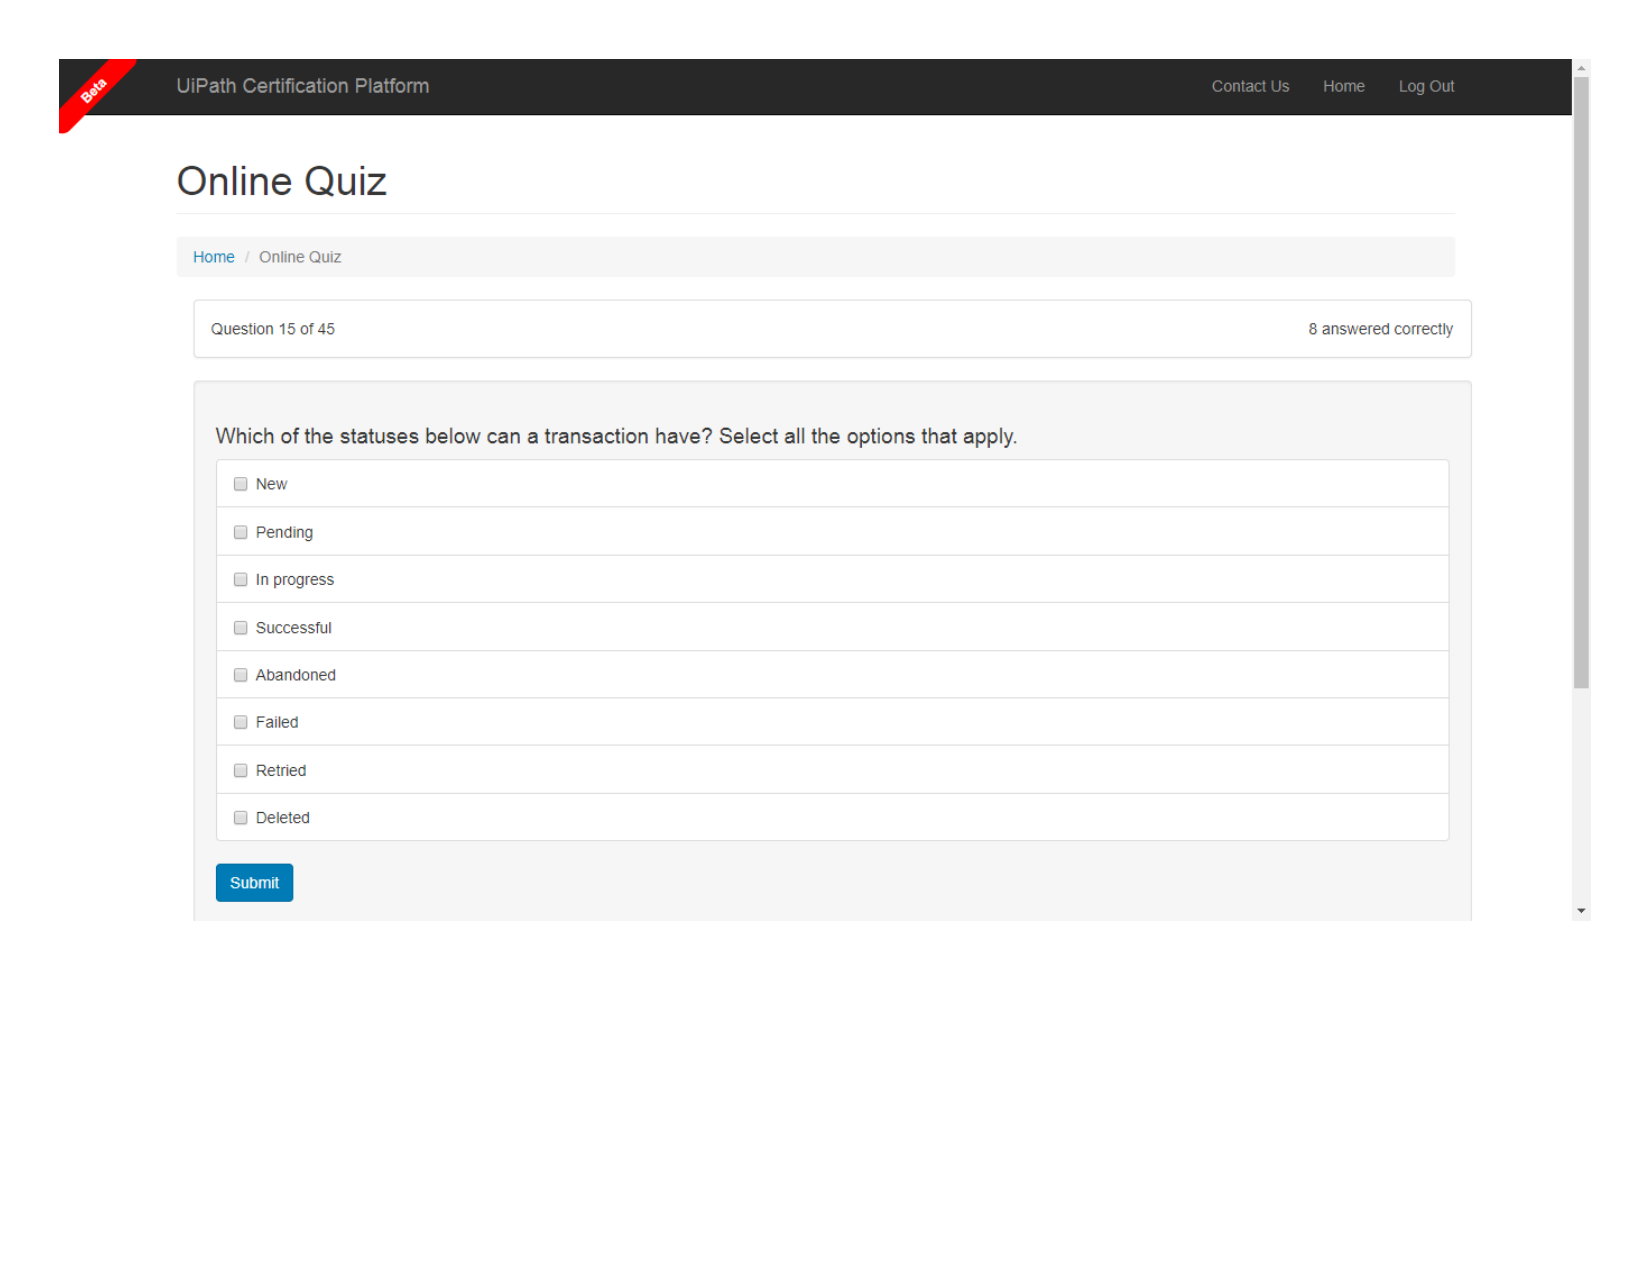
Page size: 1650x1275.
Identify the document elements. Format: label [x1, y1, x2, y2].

picture [59, 59, 1591, 921]
